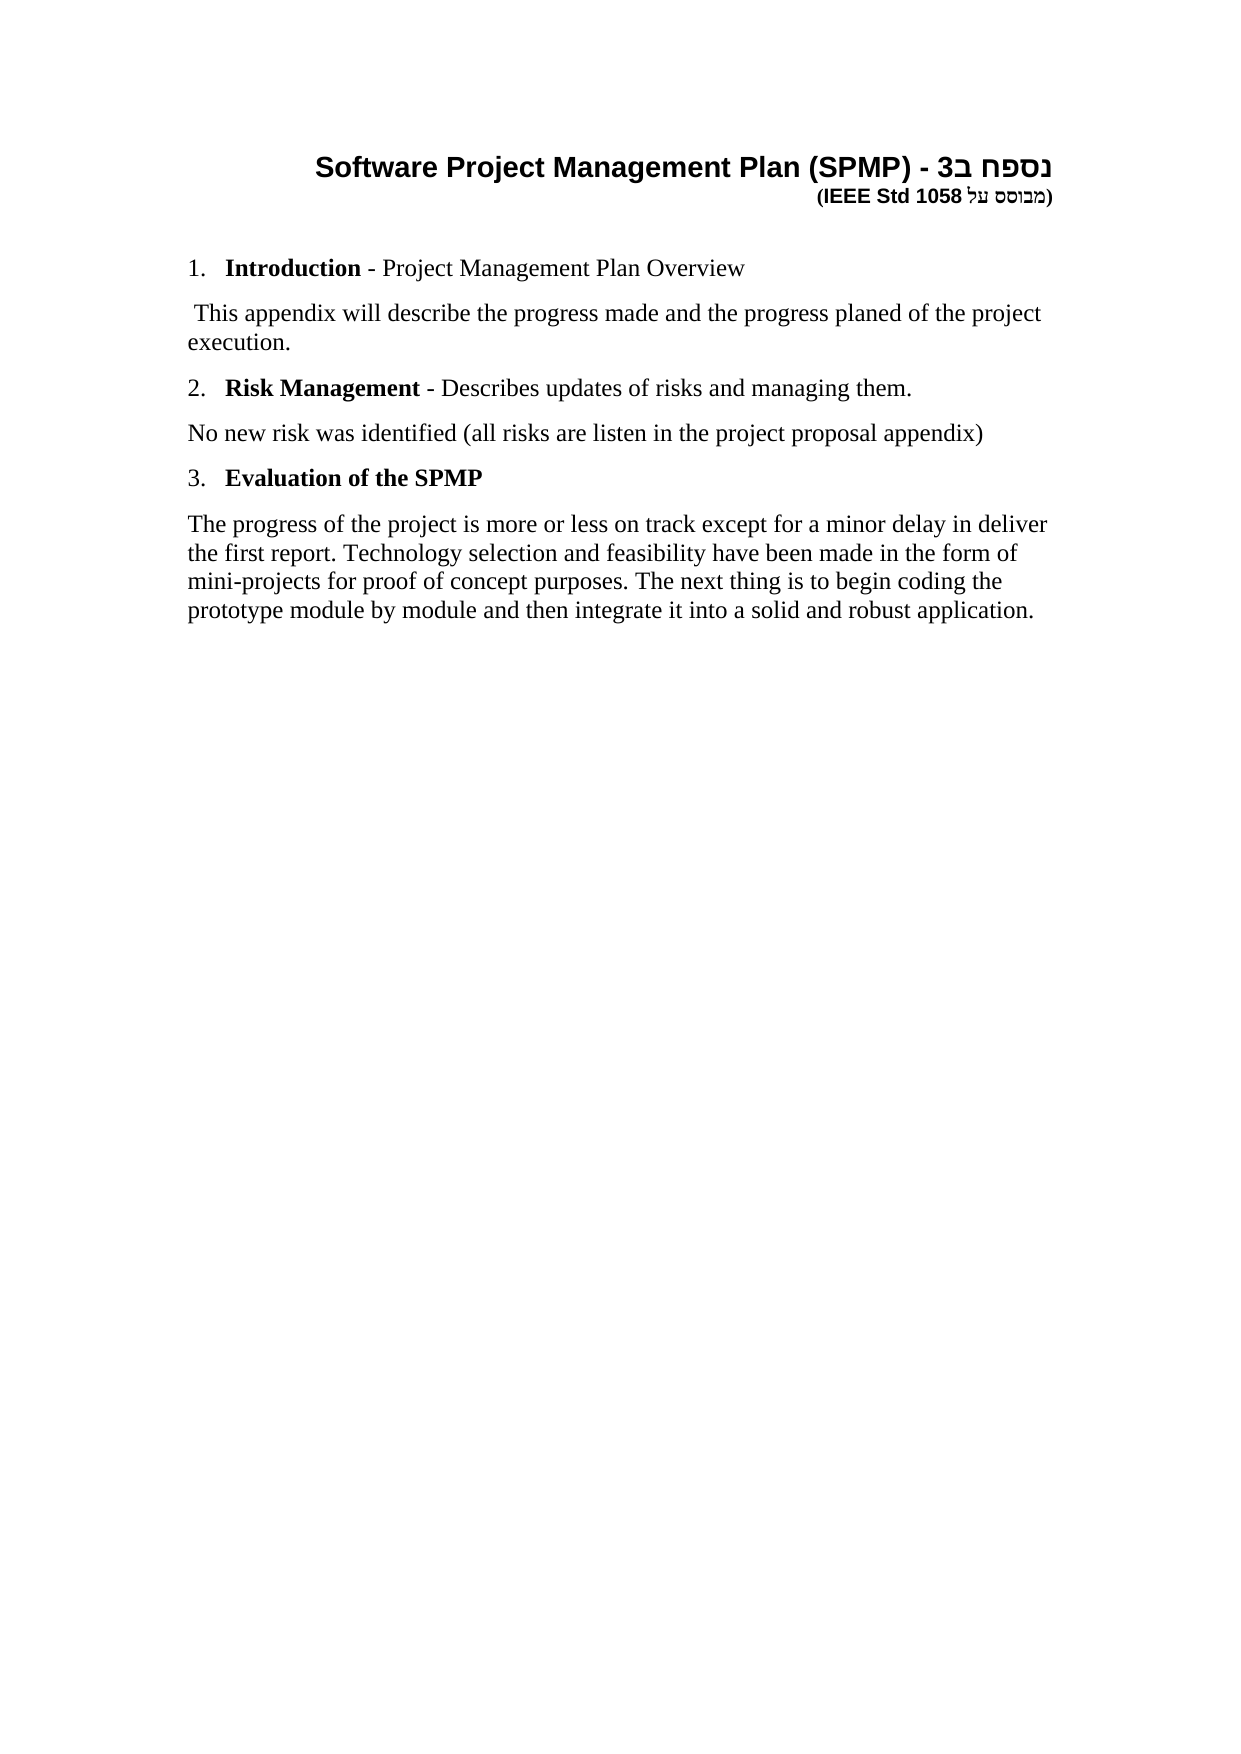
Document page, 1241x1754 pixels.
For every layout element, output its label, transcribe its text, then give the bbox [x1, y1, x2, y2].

text (מבוסס על IEEE Std 1058) [187, 183, 1053, 208]
list Introduction - Project Management Plan Overview [187, 253, 1109, 282]
list This appendix will describe the progress made and the progress planed of the project execution. [187, 298, 1109, 356]
text The progress of the project is more or less on track except for a minor delay in deliver the first report. Technology selection and feasibility have been made in the form of mini-projects for proof of concept purposes. The next thing is to begin coding the prototype module by module and then integrate it into a solid and robust application. [187, 509, 1053, 624]
subtitle נספח ב3 - (Software Project Management Plan (SPMP [187, 150, 1053, 183]
list No new risk was identified (all risks are listen in the project proposal appendix) [187, 418, 1109, 447]
list Risk Management - Describes updates of risks and managing them. [187, 373, 1109, 401]
list Evaluation of the SPMP [187, 463, 1109, 492]
